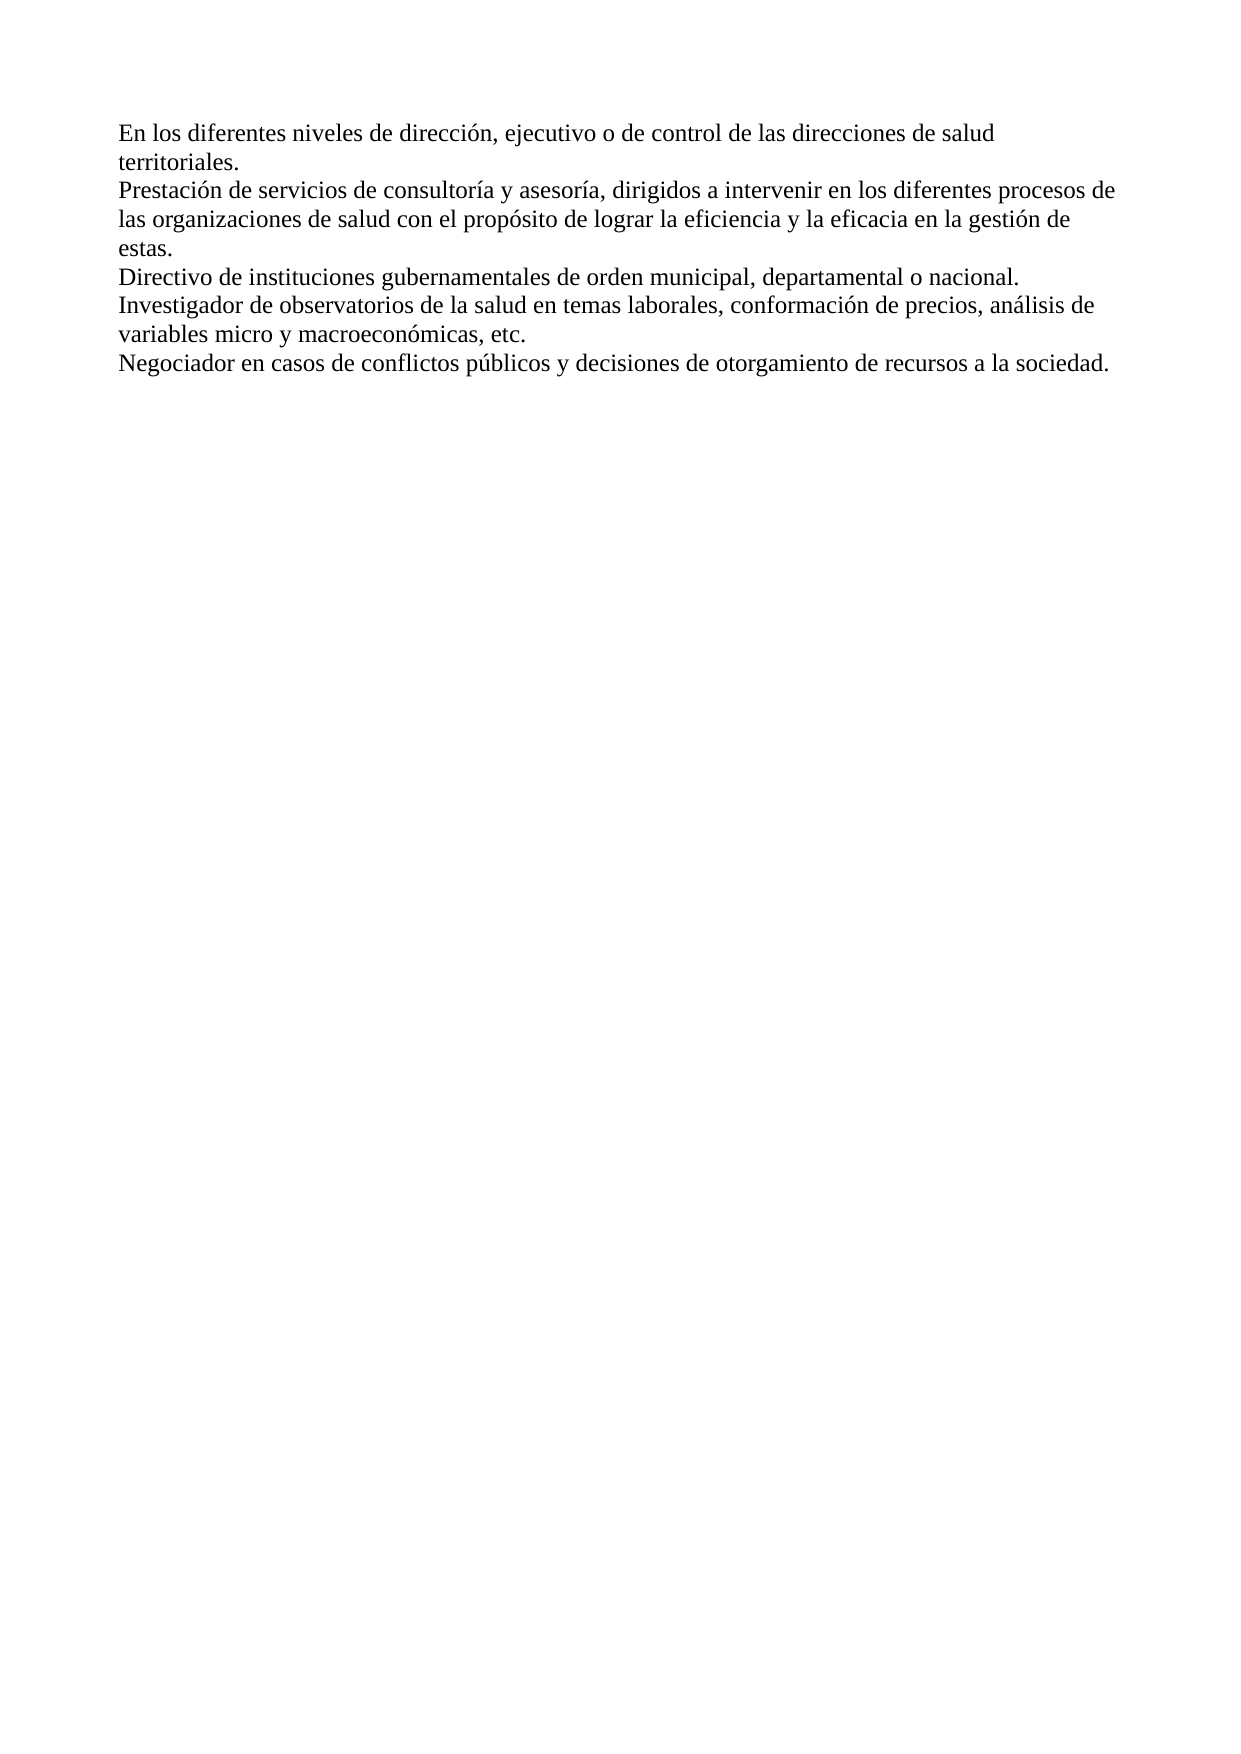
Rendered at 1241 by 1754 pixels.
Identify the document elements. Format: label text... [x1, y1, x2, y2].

text Investigador de observatorios de la salud en temas laborales, conformación de precios, análisis de variables micro y macroeconómicas, etc. [118, 291, 1122, 348]
text En los diferentes niveles de dirección, ejecutivo o de control de las direcciones de salud territoriales. [118, 118, 1122, 176]
text Prestación de servicios de consultoría y asesoría, dirigidos a intervenir en los diferentes procesos de las organizaciones de salud con el propósito de lograr la eficiencia y la eficacia en la gestión de estas. [118, 176, 1122, 262]
text Negociador en casos de conflictos públicos y decisiones de otorgamiento de recursos a la sociedad. [118, 348, 1122, 377]
text Directivo de instituciones gubernamentales de orden municipal, departamental o nacional. [118, 262, 1122, 291]
